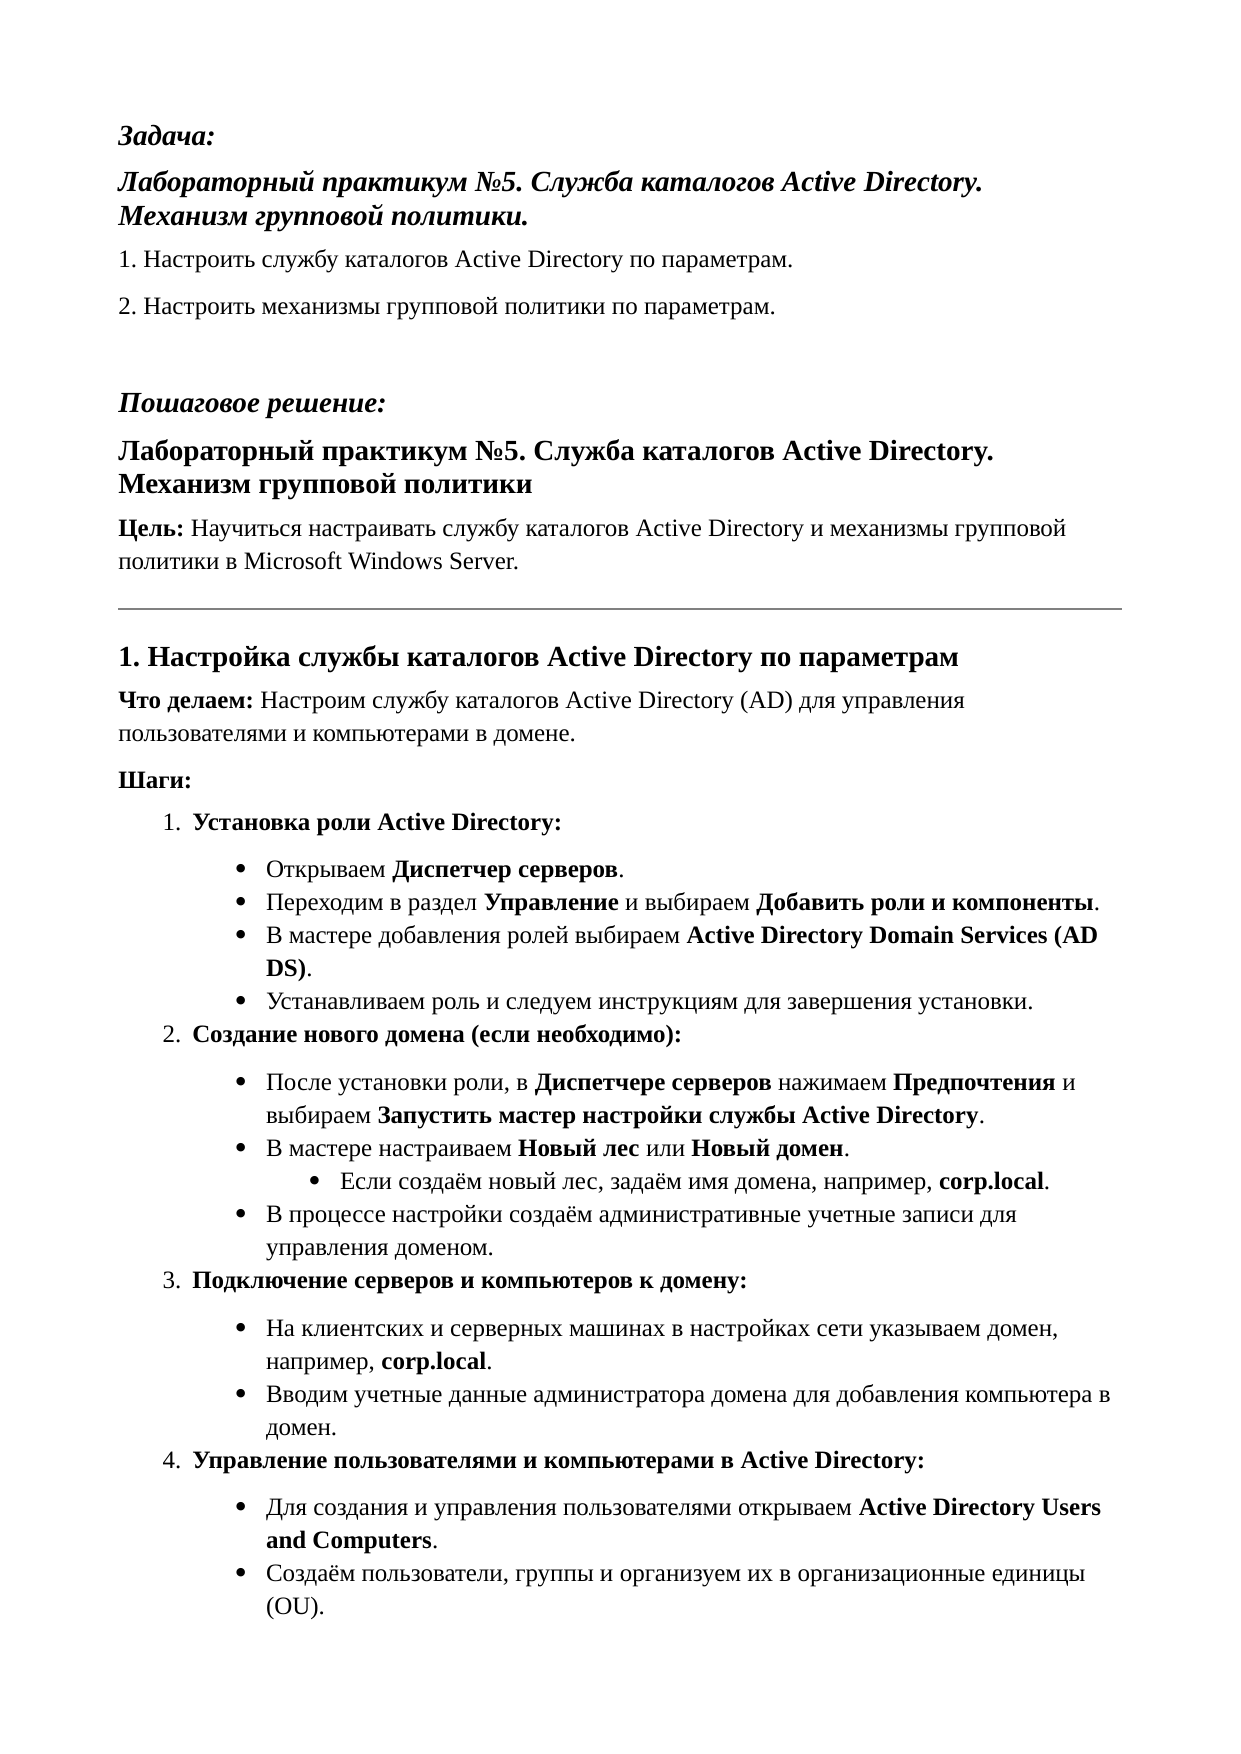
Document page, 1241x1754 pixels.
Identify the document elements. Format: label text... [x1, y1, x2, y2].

list В процессе настройки создаём административные учетные записи для управления доменом. [236, 1199, 1122, 1261]
list Если создаём новый лес, задаём имя домена, например, corp.local. [310, 1166, 1122, 1195]
text Цель: Научиться настраивать службу каталогов Active Directory и механизмы групповой политики в Microsoft Windows Server. [118, 513, 1122, 574]
list В мастере добавления ролей выбираем Active Directory Domain Services (AD DS). [236, 920, 1122, 982]
subtitle Пошаговое решение: [118, 385, 1122, 418]
list Подключение серверов и компьютеров к домену: [162, 1265, 1122, 1294]
list Открываем Диспетчер серверов. [236, 854, 1122, 883]
text Что делаем: Настроим службу каталогов Active Directory (AD) для управления пользователями и компьютерами в домене. [118, 685, 1122, 747]
subtitle Шаги: [118, 765, 1122, 794]
text Лабораторный практикум №5. Служба каталогов Active Directory. Механизм групповой политики. [118, 164, 1122, 231]
list После установки роли, в Диспетчере серверов нажимаем Предпочтения и выбираем Запустить мастер настройки службы Active Directory. [236, 1067, 1122, 1129]
list Создание нового домена (если необходимо): [162, 1019, 1122, 1048]
subtitle Задача: [118, 118, 1122, 152]
list Устанавливаем роль и следуем инструкциям для завершения установки. [236, 986, 1122, 1015]
list На клиентских и серверных машинах в настройках сети указываем домен, например, corp.local. [236, 1313, 1122, 1374]
text 1. Настроить службу каталогов Active Directory по параметрам. [118, 244, 1122, 272]
list Создаём пользователи, группы и организуем их в организационные единицы (OU). [236, 1558, 1122, 1620]
list В мастере настраиваем Новый лес или Новый домен. [236, 1133, 1122, 1162]
list Вводим учетные данные администратора домена для добавления компьютера в домен. [236, 1379, 1122, 1441]
text 2. Настроить механизмы групповой политики по параметрам. [118, 291, 1122, 320]
list Переходим в раздел Управление и выбираем Добавить роли и компоненты. [236, 887, 1122, 916]
list Управление пользователями и компьютерами в Active Directory: [162, 1445, 1122, 1473]
subtitle Лабораторный практикум №5. Служба каталогов Active Directory. Механизм групповой политики [118, 433, 1122, 500]
subtitle 1. Настройка службы каталогов Active Directory по параметрам [118, 639, 1122, 672]
list Для создания и управления пользователями открываем Active Directory Users and Computers. [236, 1492, 1122, 1554]
list Установка роли Active Directory: [162, 807, 1122, 835]
